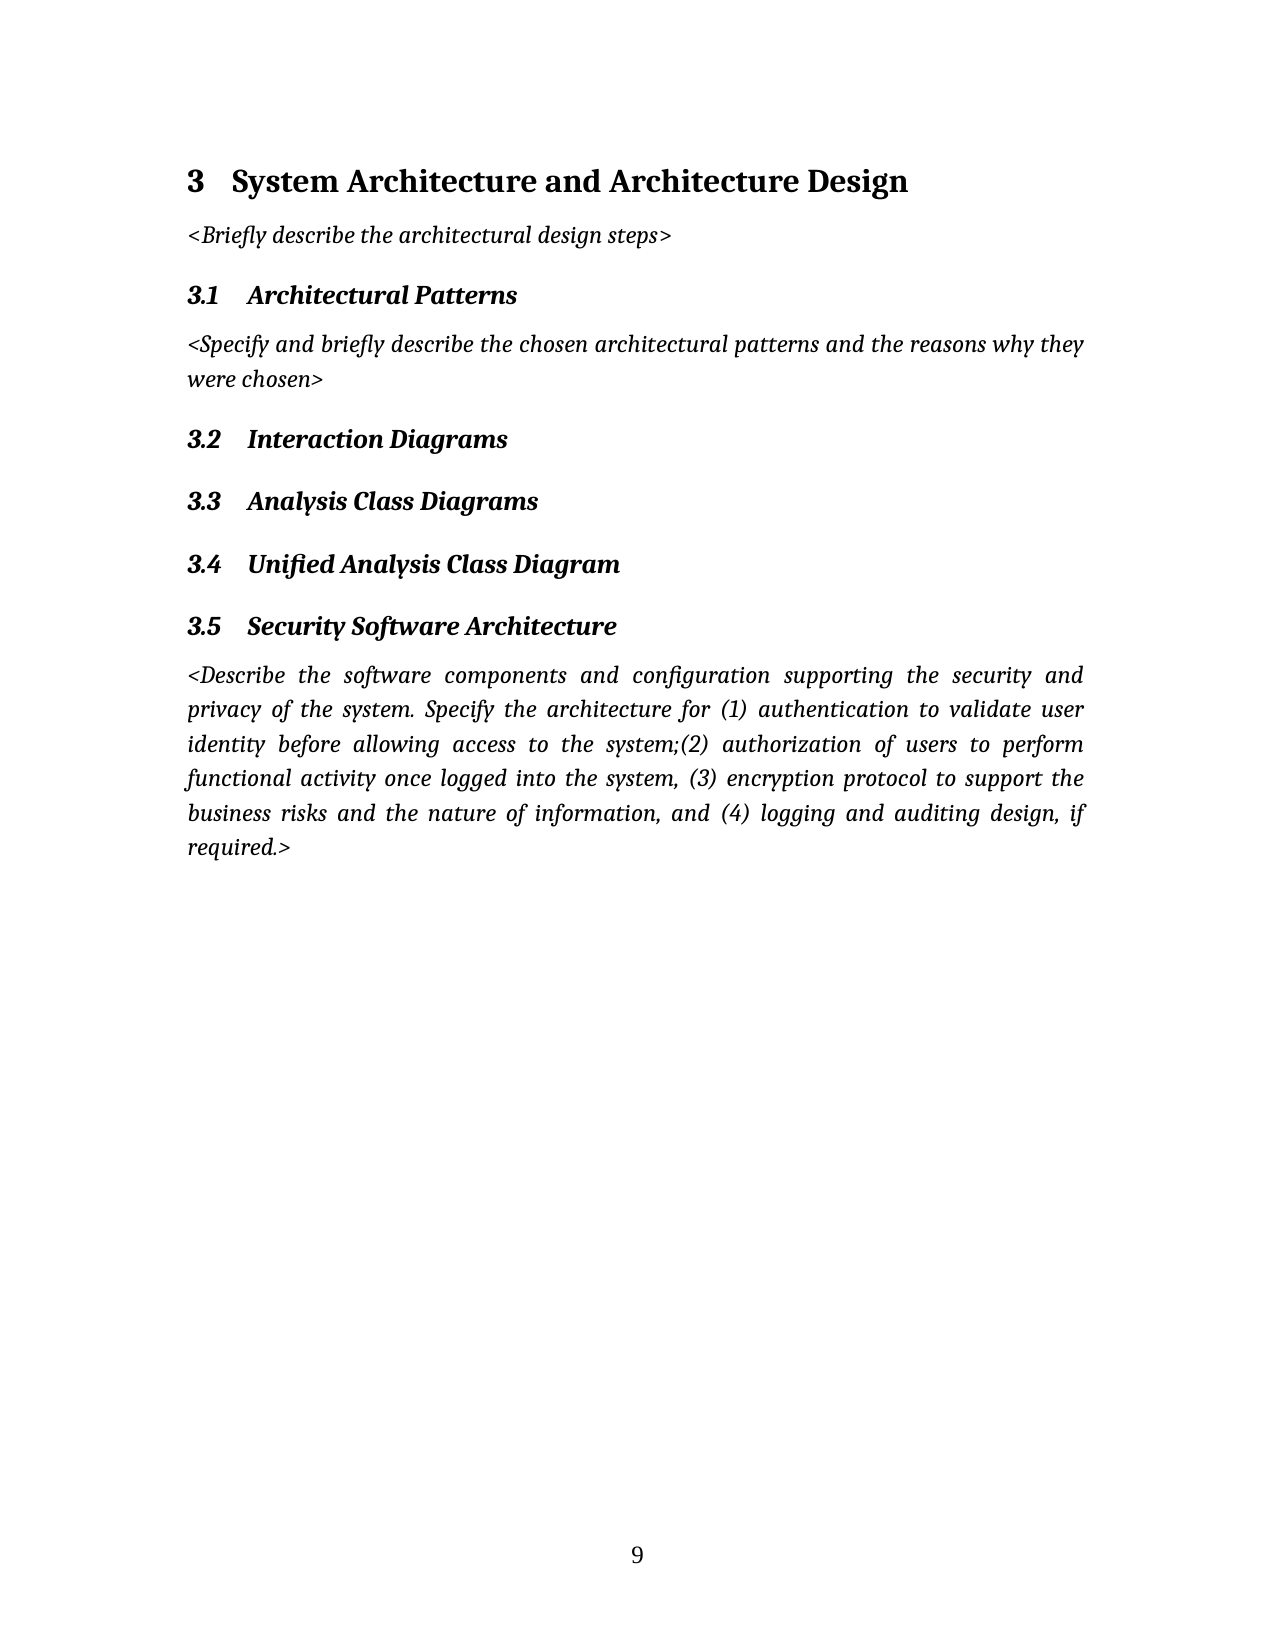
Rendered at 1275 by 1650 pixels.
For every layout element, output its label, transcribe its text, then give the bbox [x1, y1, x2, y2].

subtitle System Architecture and Architecture Design [187, 162, 1087, 201]
subtitle Analysis Class Diagrams [187, 486, 1087, 518]
subtitle Architectural Patterns [187, 280, 1087, 312]
subtitle Unified Analysis Class Diagram [187, 549, 1087, 580]
subtitle Security Software Architecture [187, 611, 1087, 642]
text <Describe the software components and configuration supporting the security and privacy of the system. Specify the architecture for (1) authentication to validate user identity before allowing access to the system;(2) authorization of users to perform functional activity once logged into the system, (3) encryption protocol to support the business risks and the nature of information, and (4) logging and auditing design, if required.> [187, 661, 1087, 862]
text <Specify and briefly describe the chosen architectural patterns and the reasons why they were chosen> [187, 330, 1087, 393]
text <Briefly describe the architectural design steps> [187, 221, 1087, 250]
subtitle Interaction Diagrams [187, 424, 1087, 455]
